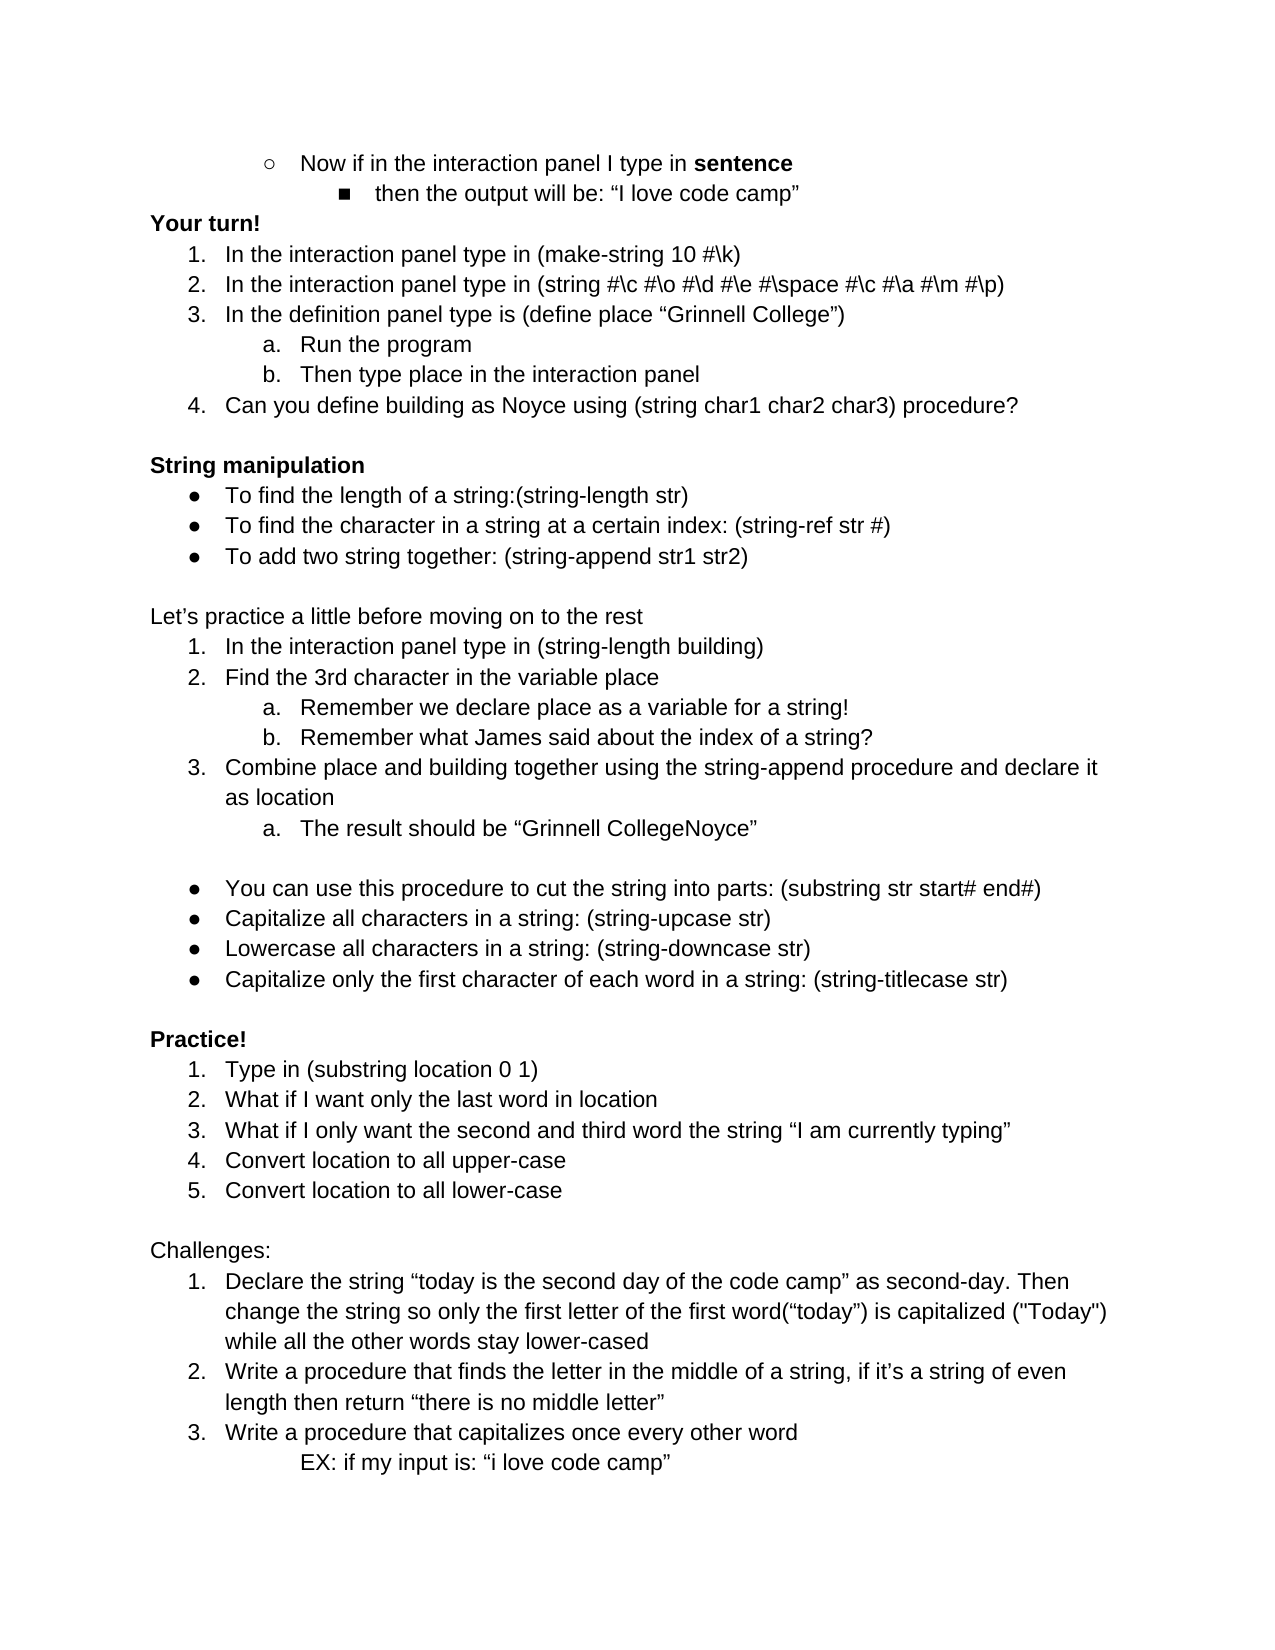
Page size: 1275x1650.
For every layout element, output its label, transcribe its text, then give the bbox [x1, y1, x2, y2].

list In the interaction panel type in (string #\c #\o #\d #\e #\space #\c #\a #\m #\p) [187, 271, 1125, 297]
list The result should be “Grinnell CollegeNoyce” [262, 814, 1125, 841]
list Combine place and building together using the string-append procedure and declare it as location [187, 754, 1125, 811]
text EX: if my input is: “i love code camp” [225, 1449, 1125, 1475]
list To find the character in a string at a certain index: (string-ref str #) [187, 512, 1125, 539]
list What if I want only the last word in location [187, 1086, 1125, 1113]
list Remember we declare place as a variable for a string! [262, 694, 1125, 720]
list Remember what James said about the index of a string? [262, 724, 1125, 750]
text Practice! [150, 1026, 1125, 1052]
list Type in (substring location 0 1) [187, 1056, 1125, 1083]
text Challenges: [150, 1237, 1125, 1264]
list Write a procedure that finds the letter in the middle of a string, if it’s a string of even length then return “there is no middle letter” [187, 1358, 1125, 1415]
list To add two string together: (string-append str1 str2) [187, 543, 1125, 569]
list In the interaction panel type in (string-length building) [187, 633, 1125, 660]
list In the interaction panel type in (make-string 10 #\k) [187, 241, 1125, 267]
list Run the program [262, 331, 1125, 358]
list Lowercase all characters in a string: (string-downcase str) [187, 935, 1125, 962]
list Declare the string “today is the second day of the code camp” as second-day. Then change the string so only the first letter of the first word(“today”) is capitalized ("Today") while all the other words stay lower-cased [187, 1268, 1125, 1354]
list Capitalize all characters in a string: (string-upcase str) [187, 905, 1125, 932]
list Convert location to all upper-case [187, 1147, 1125, 1173]
text Let’s practice a little before moving on to the rest [150, 603, 1125, 629]
list Then type place in the interaction panel [262, 361, 1125, 388]
text String manipulation [150, 452, 1125, 478]
list Find the 3rd character in the variable place [187, 663, 1125, 690]
list Now if in the interaction panel I type in sentence [262, 150, 1125, 176]
list Write a procedure that capitalizes once every other word [187, 1419, 1125, 1445]
list Can you define building as Noyce using (string char1 char2 char3) procedure? [187, 392, 1125, 418]
list What if I only want the second and third word the string “I am currently typing” [187, 1117, 1125, 1143]
list You can use this procedure to cut the string into parts: (substring str start# end#) [187, 875, 1125, 901]
text Your turn! [150, 210, 1125, 237]
list then the output will be: “I love code camp” [337, 180, 1125, 207]
list In the definition panel type is (define place “Grinnell College”) [187, 301, 1125, 327]
list Convert location to all lower-case [187, 1177, 1125, 1203]
list To find the length of a string:(string-length str) [187, 482, 1125, 509]
list Capitalize only the first character of each word in a string: (string-titlecase str) [187, 966, 1125, 992]
